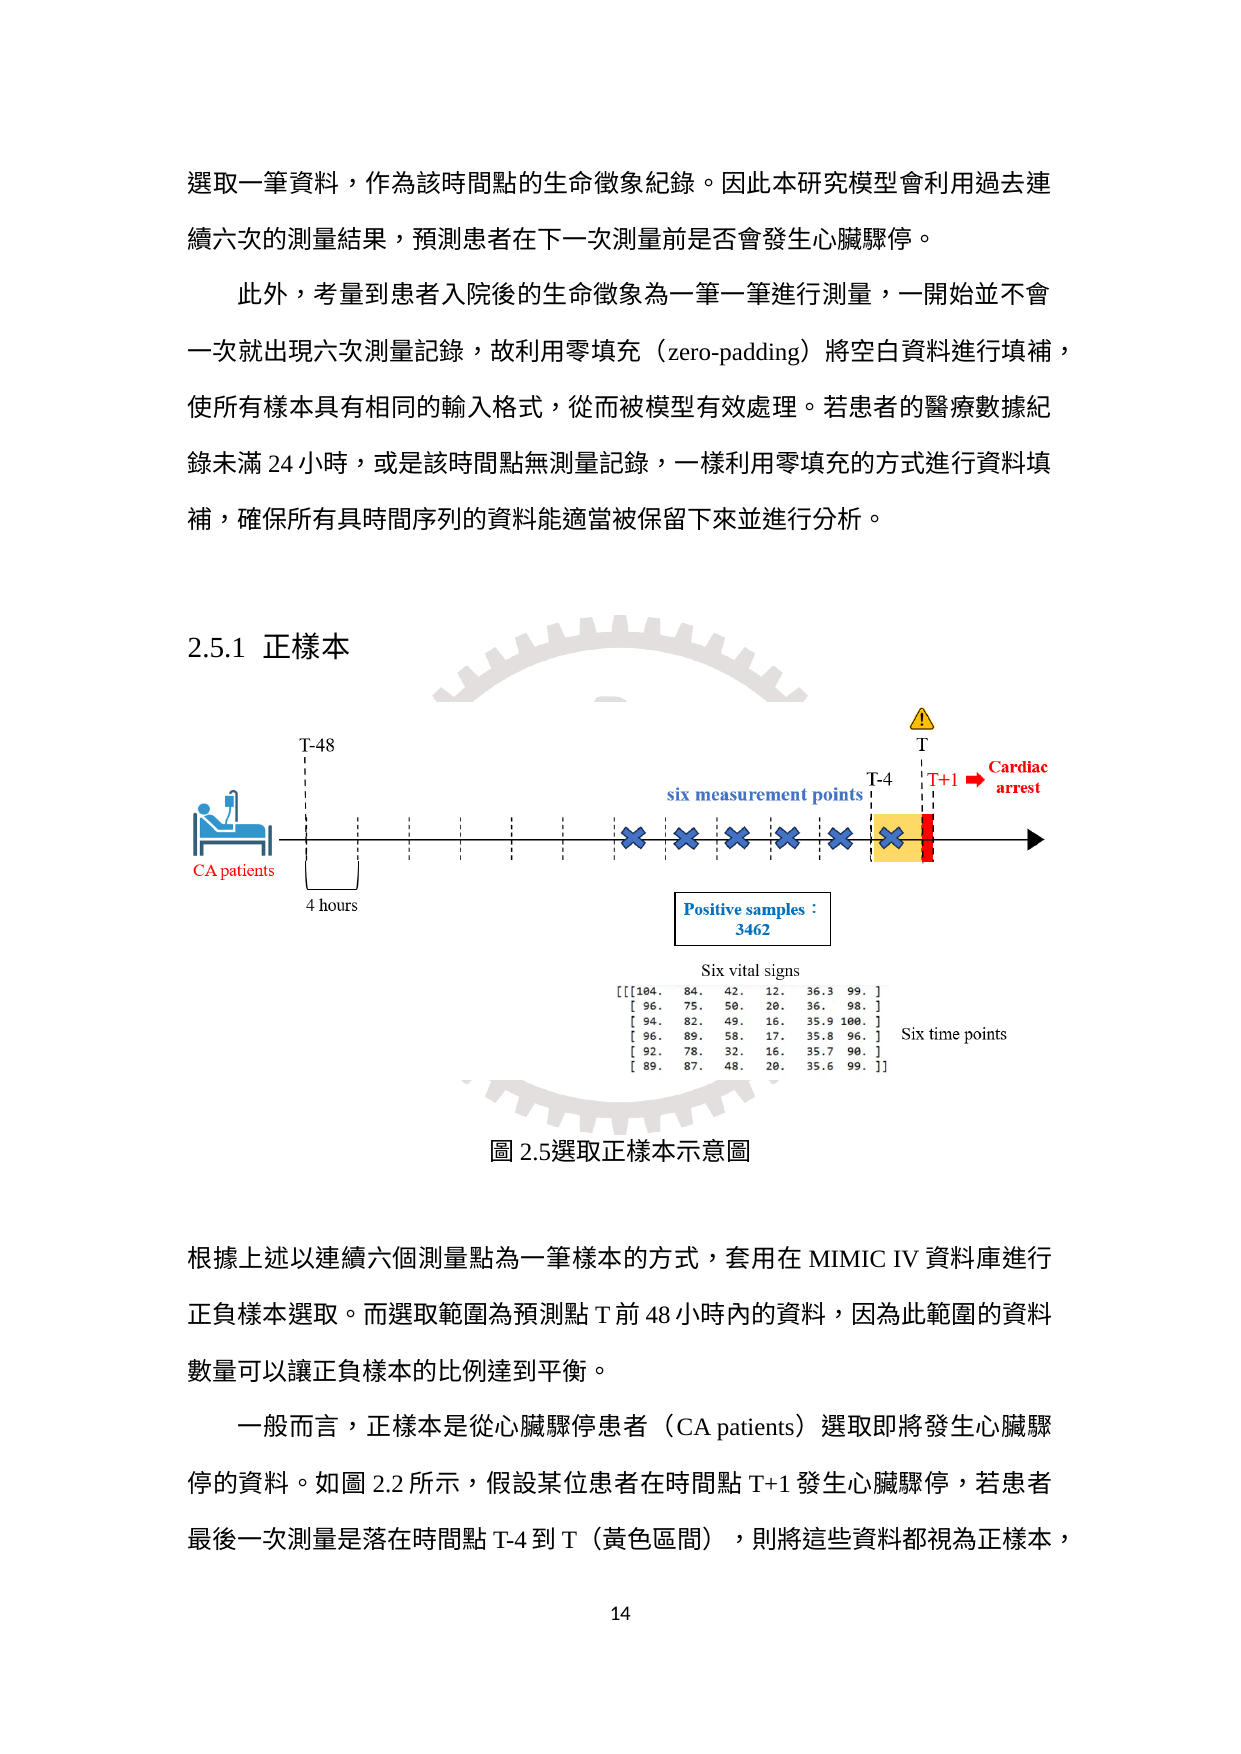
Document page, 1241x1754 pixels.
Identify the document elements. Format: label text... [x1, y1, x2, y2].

text 此外，考量到患者入院後的生命徵象為一筆一筆進行測量，一開始並不會一次就出現六次測量記錄，故利用零填充（zero-padding）將空白資料進行填補，使所有樣本具有相同的輸入格式，從而被模型有效處理。若患者的醫療數據紀錄未滿24小時，或是該時間點無測量記錄，一樣利用零填充的方式進行資料填補，確保所有具時間序列的資料能適當被保留下來並進行分析。 [187, 274, 1053, 537]
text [187, 162, 1053, 256]
picture [187, 702, 1053, 1080]
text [187, 1406, 1053, 1556]
list 正樣本 [187, 607, 1053, 682]
text 根據上述以連續六個測量點為一筆樣本的方式，套用在MIMIC IV資料庫進行正負樣本選取。而選取範圍為預測點T前48小時內的資料，因為此範圍的資料數量可以讓正負樣本的比例達到平衡。 [187, 1238, 1053, 1388]
